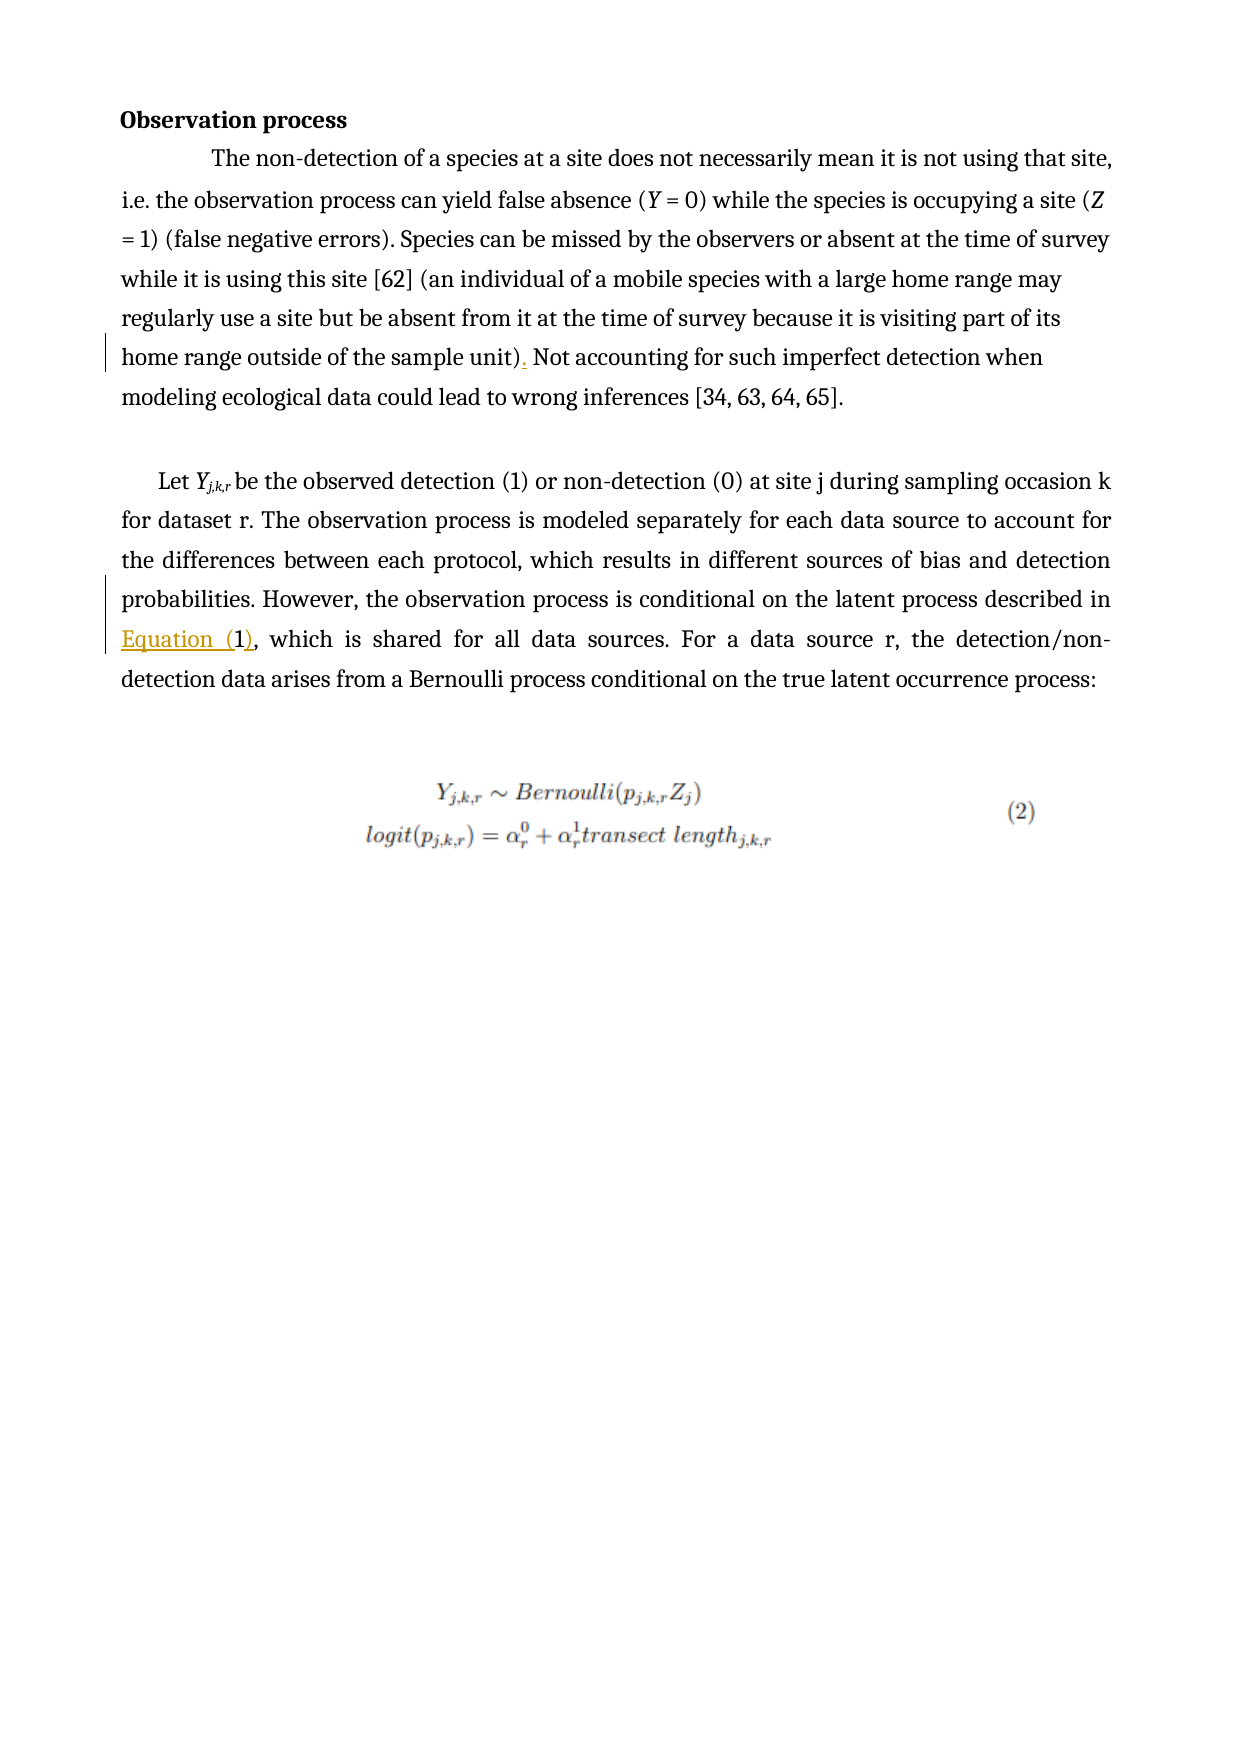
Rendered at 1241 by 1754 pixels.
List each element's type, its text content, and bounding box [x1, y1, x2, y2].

text Let Yj,k,r be the observed detection (1) or non-detection (0) at site j during sampling occasion k for dataset r. The observation process is modeled separately for each data source to account for the differences between each protocol, which results in different sources of bias and detection probabilities. However, the observation process is conditional on the latent process described in 1, which is shared for all data sources. For a data source r, the detection/non-detection data arises from a Bernoulli process conditional on the true latent occurrence process: [121, 467, 1113, 693]
text i.e. the observation process can yield false absence (Y = 0) while the species is occupying a site (Z = 1) (false negative errors). Species can be missed by the observers or absent at the time of survey while it is using this site [62] (an individual of a mobile species with a large home range may regularly use a site but be absent from it at the time of survey because it is visiting part of its home range outside of the sample unit) Not accounting for such imperfect detection when modeling ecological data could lead to wrong inferences [34, 63, 64, 65]. [121, 186, 1118, 411]
subtitle Observation process [120, 106, 1118, 135]
text The non-detection of a species at a site does not necessarily mean it is not using that site, [120, 144, 1112, 173]
picture [119, 779, 1064, 866]
